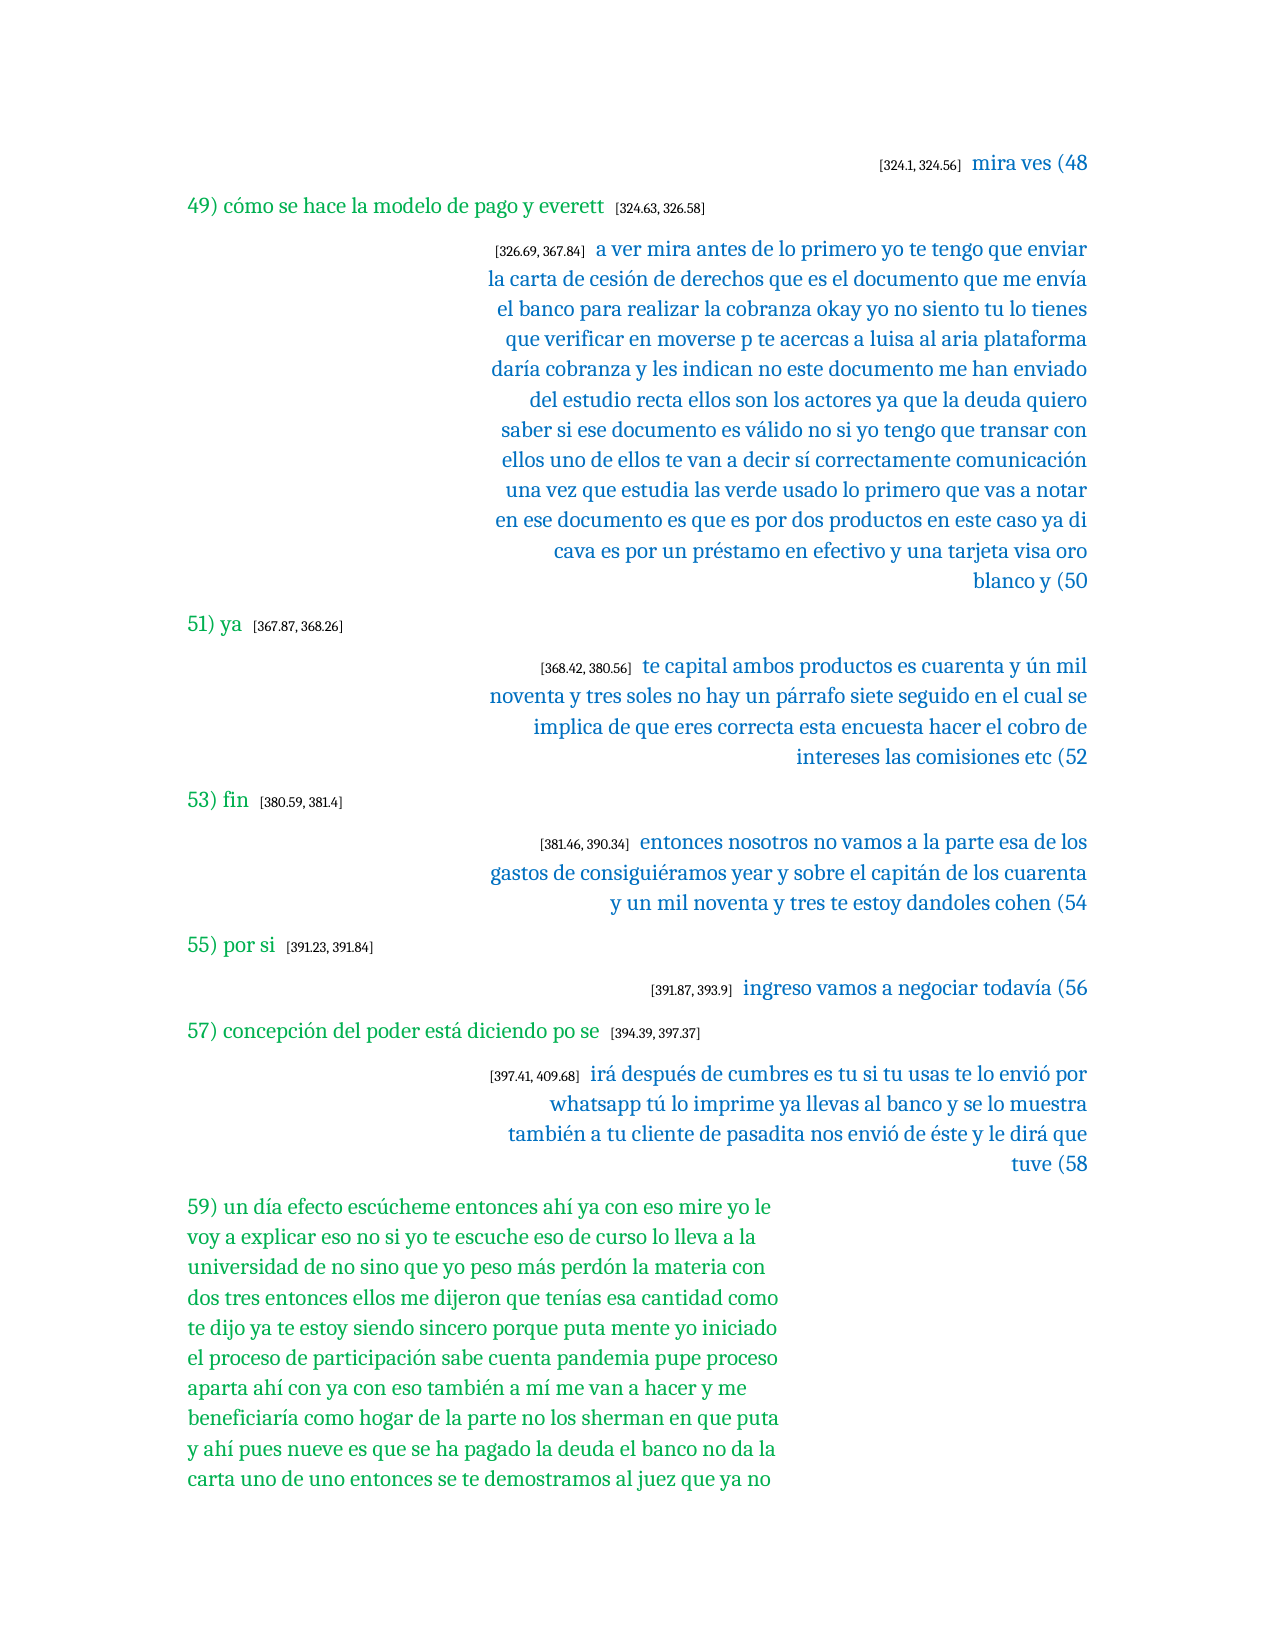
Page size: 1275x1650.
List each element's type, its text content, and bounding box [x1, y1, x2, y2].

text [326.69, 367.84] a ver mira antes de lo primero yo te tengo que enviar la carta de cesión de derechos que es el documento que me envía el banco para realizar la cobranza okay yo no siento tu lo tienes que verificar en moverse p te acercas a luisa al aria plataforma daría cobranza y les indican no este documento me han enviado del estudio recta ellos son los actores ya que la deuda quiero saber si ese documento es válido no si yo tengo que transar con ellos uno de ellos te van a decir sí correctamente comunicación una vez que estudia las verde usado lo primero que vas a notar en ese documento es que es por dos productos en este caso ya di cava es por un préstamo en efectivo y una tarjeta visa oro blanco y (50 [487, 235, 1087, 594]
text [397.41, 409.68] irá después de cumbres es tu si tu usas te lo envió por whatsapp tú lo imprime ya llevas al banco y se lo muestra también a tu cliente de pasadita nos envió de éste y le dirá que tuve (58 [487, 1060, 1087, 1177]
text [381.46, 390.34] entonces nosotros no vamos a la parte esa de los gastos de consiguiéramos year y sobre el capitán de los cuarenta y un mil noventa y tres te estoy dandoles cohen (54 [487, 829, 1087, 916]
text [324.1, 324.56] mira ves (48 [487, 150, 1087, 176]
text 51) ya [367.87, 368.26] [187, 610, 787, 637]
text 53) fin [380.59, 381.4] [187, 786, 787, 813]
text 55) por si [391.23, 391.84] [187, 932, 787, 959]
text [368.42, 380.56] te capital ambos productos es cuarenta y ún mil noventa y tres soles no hay un párrafo siete seguido en el cual se implica de que eres correcta esta encuesta hacer el cobro de intereses las comisiones etc (52 [487, 653, 1087, 770]
text 57) concepción del poder está diciendo po se [394.39, 397.37] [187, 1018, 787, 1044]
text 49) cómo se hace la modelo de pago y everett [324.63, 326.58] [187, 193, 787, 219]
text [187, 1194, 787, 1492]
text [391.87, 393.9] ingreso vamos a negociar todavía (56 [487, 975, 1087, 1001]
